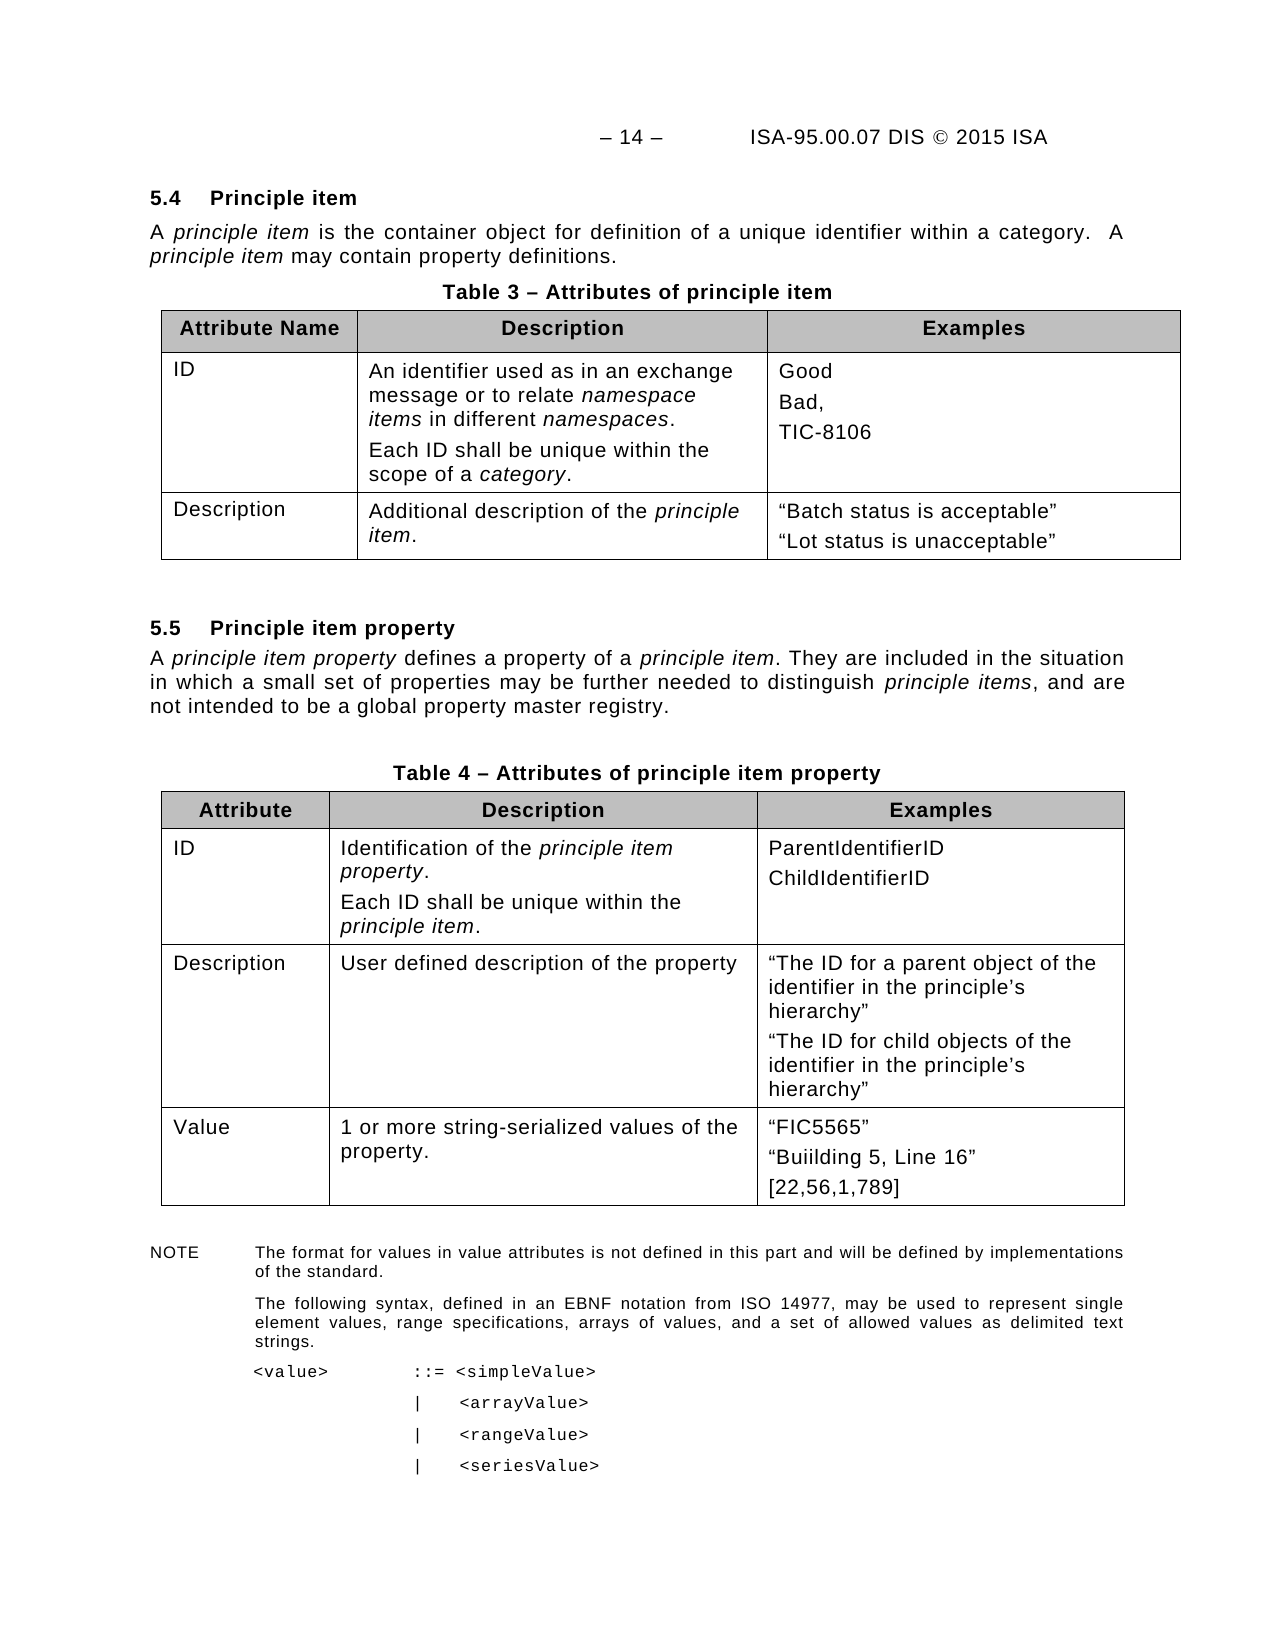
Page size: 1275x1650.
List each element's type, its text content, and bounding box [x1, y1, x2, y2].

text The following syntax, defined in an EBNF notation from ISO 14977, may be used to represent single element values, range specifications, arrays of values, and a set of allowed values as delimited text strings. [150, 1293, 1125, 1351]
table_cell “FIC5565” “Buiilding 5, Line 16” [22,56,1,789] [758, 1108, 1124, 1205]
table_cell Good Bad, TIC-8106 [768, 353, 1180, 492]
title Table 4 – Attributes of principle item property [150, 760, 1125, 784]
table_header Description [330, 792, 757, 828]
text A principle item property defines a property of a principle item. They are included in the situation in which a small set of properties may be further needed to distinguish principle items, and are not intended to be a global property master registry. [150, 646, 1125, 718]
table_cell ID [162, 829, 329, 944]
text | <arrayValue> [253, 1395, 1125, 1414]
table_cell “The ID for a parent object of the identifier in the principle’s hierarchy” “The ID for child objects of the identifier in the principle’s hierarchy” [758, 945, 1124, 1107]
table_header Attribute Name [162, 311, 357, 352]
table_cell Additional description of the principle item. [358, 493, 767, 559]
text <value> ::= <simpleValue> [253, 1363, 1125, 1382]
table_cell “Batch status is acceptable” “Lot status is unacceptable” [768, 493, 1180, 559]
table_cell An identifier used as in an exchange message or to relate namespace items in different namespaces. Each ID shall be unique within the scope of a category. [358, 353, 767, 492]
text NOTE The format for values in value attributes is not defined in this part and will be defined by implementations of the standard. [150, 1243, 1125, 1281]
text | <seriesValue> [253, 1457, 1125, 1476]
table_header Description [358, 311, 767, 352]
text | <rangeValue> [253, 1426, 1125, 1445]
table_cell Value [162, 1108, 329, 1205]
table_cell 1 or more string-serialized values of the property. [330, 1108, 757, 1205]
subtitle Principle item property [150, 616, 1125, 639]
table_cell Description [162, 493, 357, 559]
table_cell Description [162, 945, 329, 1107]
table_cell ID [162, 353, 357, 492]
subtitle Principle item [150, 185, 1125, 209]
title Table 3 – Attributes of principle item [150, 280, 1125, 304]
table_header Examples [758, 792, 1124, 828]
table_header Examples [768, 311, 1180, 352]
table_header Attribute [162, 792, 329, 828]
table_cell ParentIdentifierID ChildIdentifierID [758, 829, 1124, 944]
table_cell Identification of the principle item property. Each ID shall be unique within the principle item. [330, 829, 757, 944]
text A principle item is the container object for definition of a unique identifier within a category. A principle item may contain property definitions. [150, 220, 1125, 268]
table_cell User defined description of the property [330, 945, 757, 1107]
